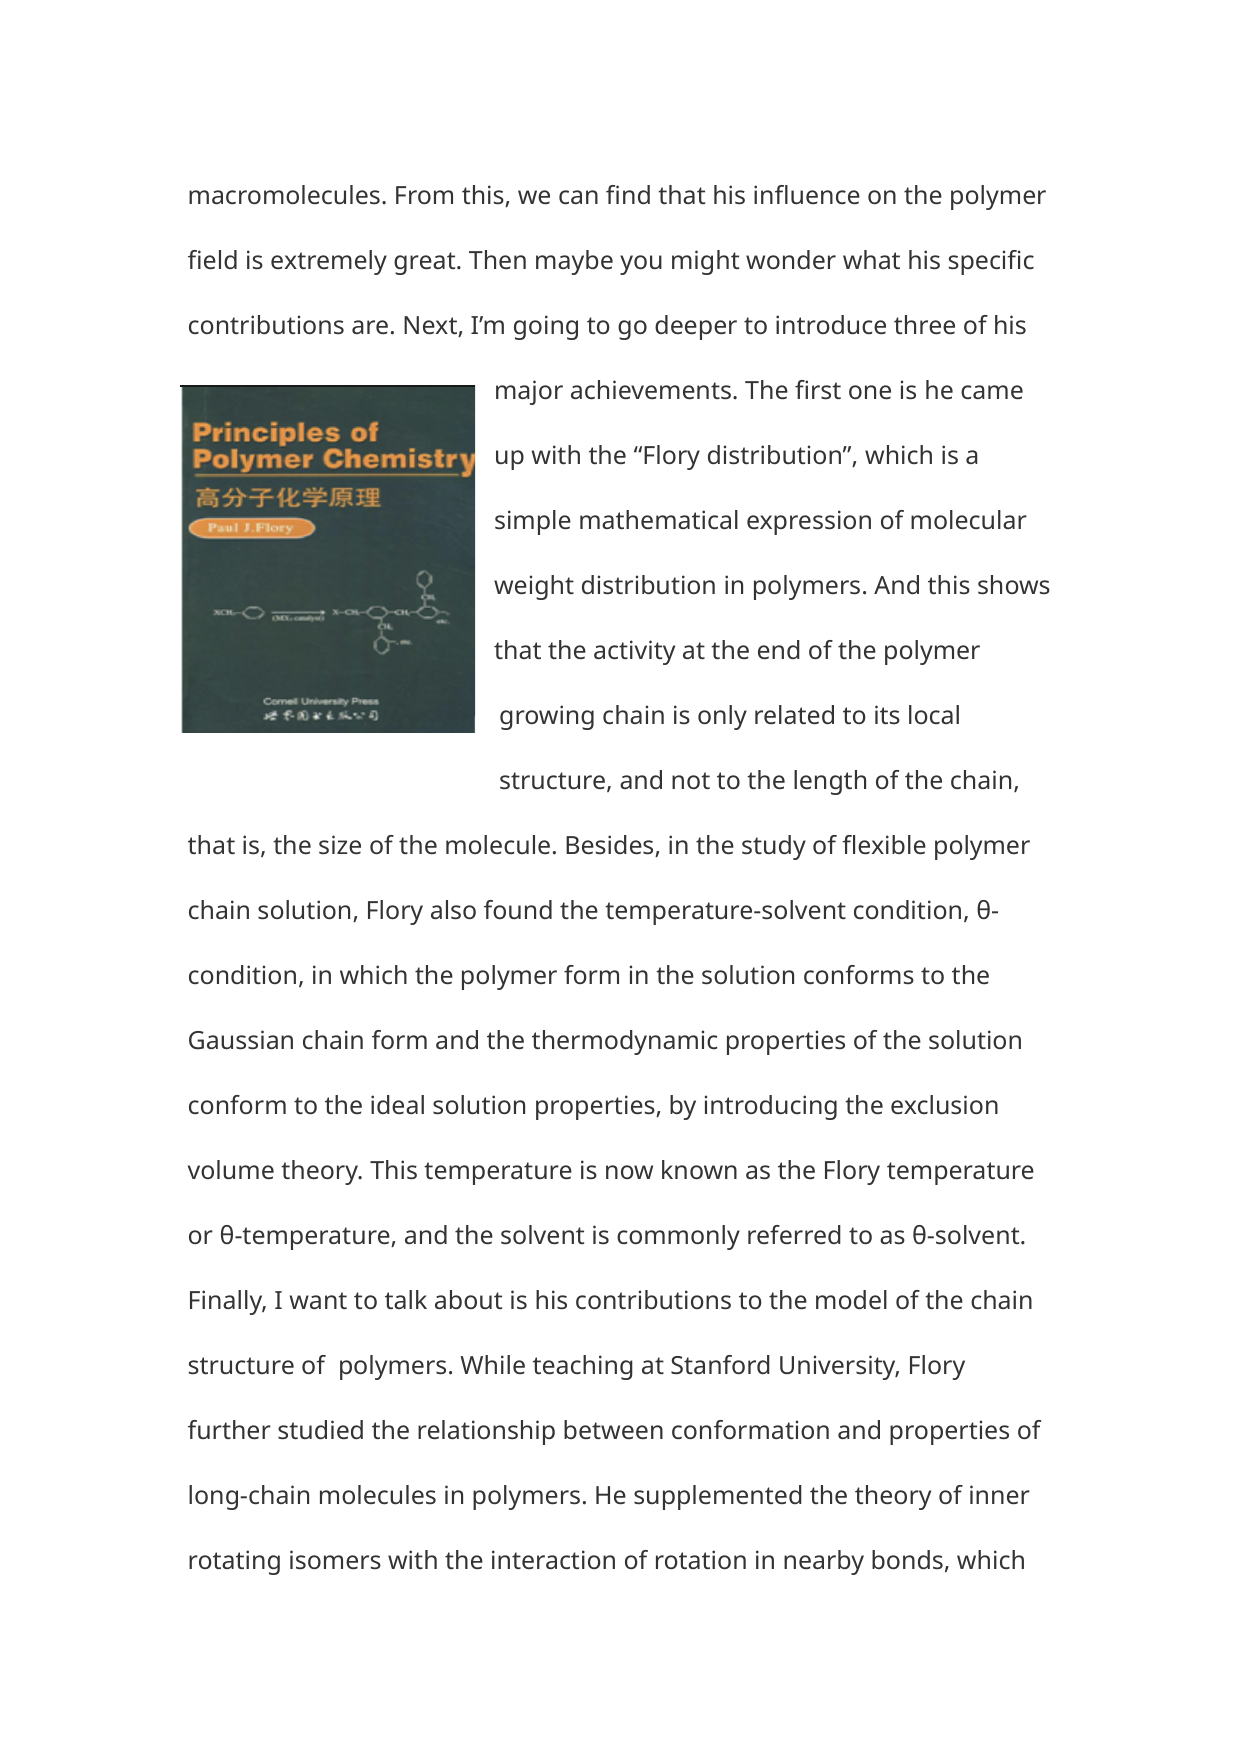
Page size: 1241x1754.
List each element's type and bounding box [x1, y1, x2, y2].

picture [180, 385, 476, 733]
text [187, 162, 1053, 1592]
